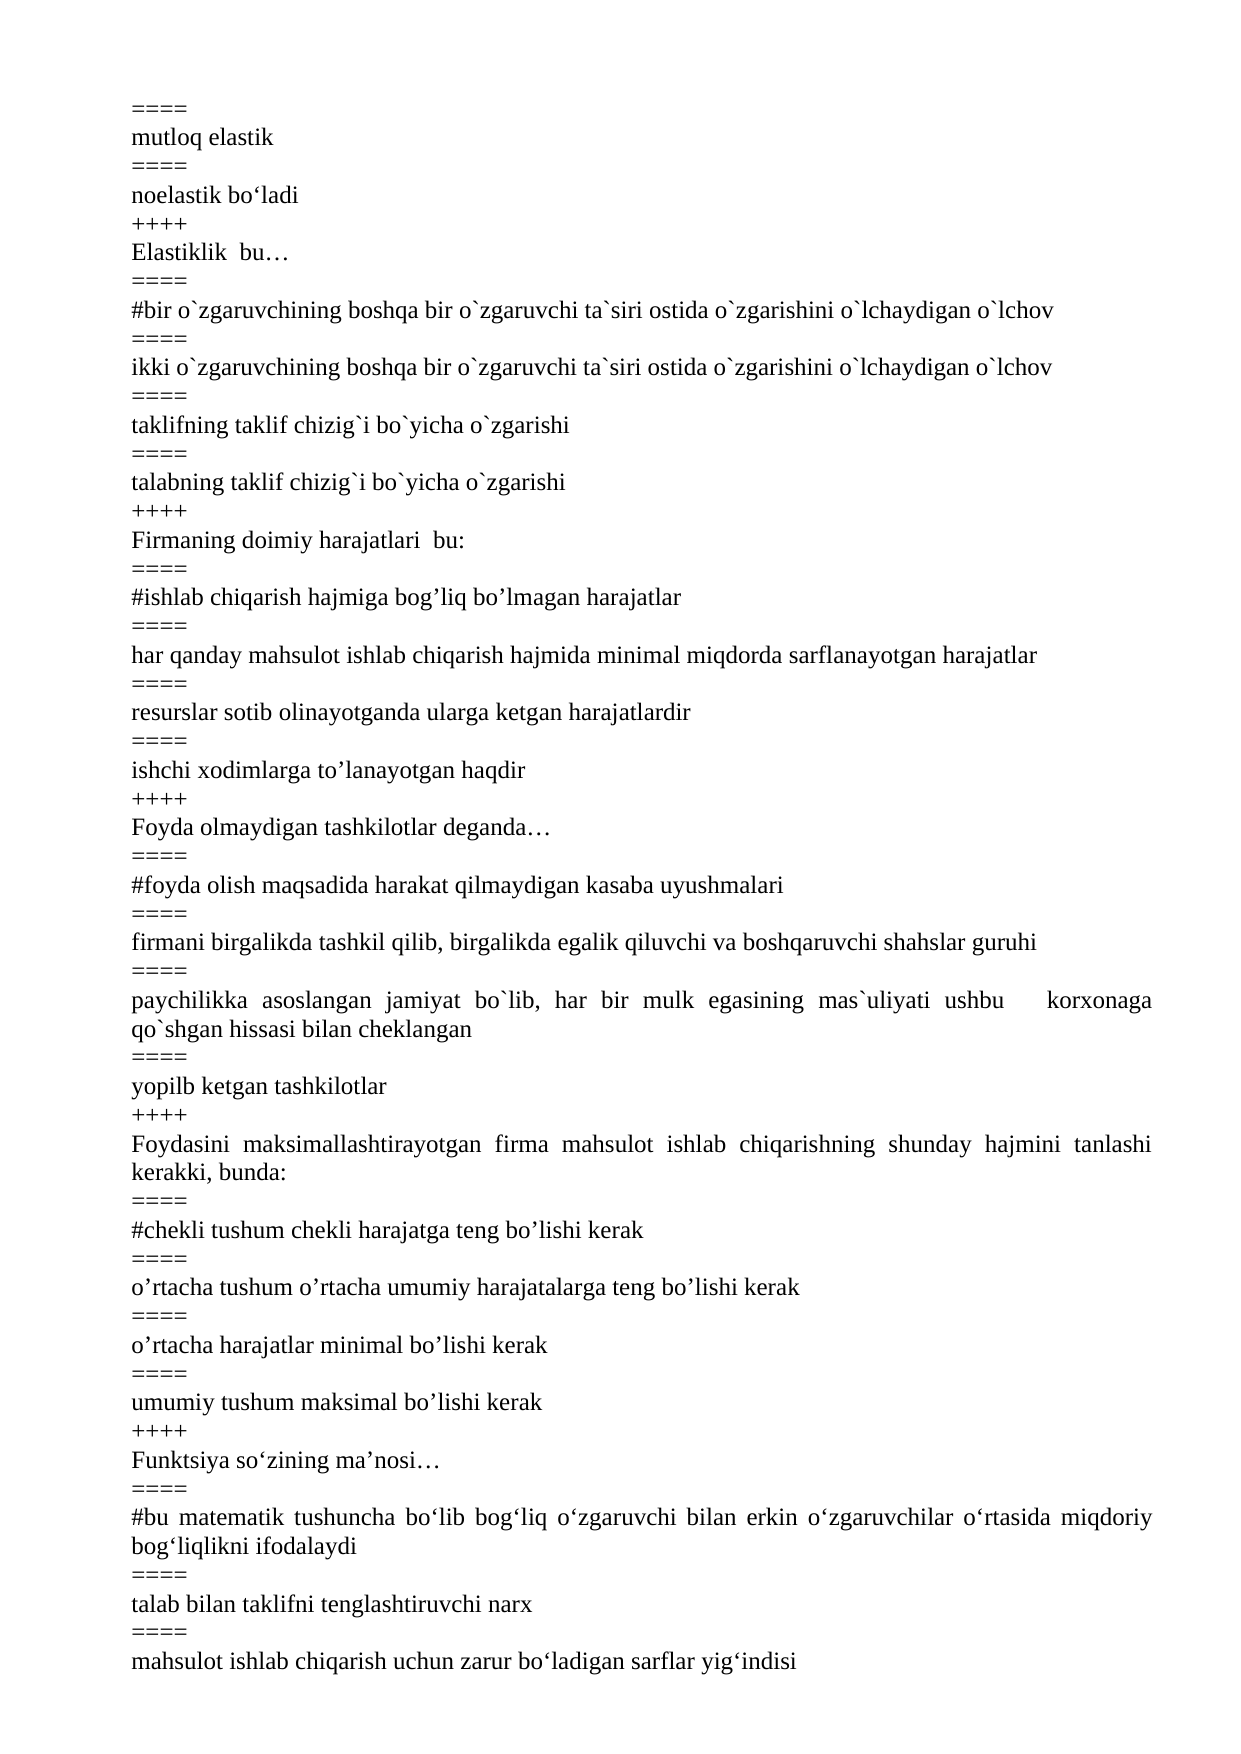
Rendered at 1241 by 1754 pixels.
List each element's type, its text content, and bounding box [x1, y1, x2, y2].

text paychilikka asoslangan jamiyat bo`lib, har bir mulk egasining mas`uliyati ushbu korxonaga qo`shgan hissasi bilan cheklangan [131, 985, 1153, 1042]
text ==== [131, 669, 1153, 697]
text ++++ [131, 1100, 1153, 1129]
text #foyda olish maqsadida harakat qilmaydigan kasaba uyushmalari [131, 870, 1153, 899]
text ==== [131, 1186, 1153, 1215]
text ==== [131, 1359, 1153, 1387]
text Elastiklik bu… [131, 237, 1153, 266]
text o’rtacha harajatlar minimal bo’lishi kerak [131, 1330, 1153, 1359]
text talabning taklif chizig`i bo`yicha o`zgarishi [131, 467, 1153, 496]
text Funktsiya so‘zining ma’nosi… [131, 1445, 1153, 1474]
text #ishlаb chiqаrish hаjmigа bоg’liq bo’lmаgаn harаjаtlаr [131, 582, 1153, 611]
text ==== [131, 1244, 1153, 1272]
text ==== [131, 1474, 1153, 1502]
text ==== [131, 899, 1153, 927]
text o’rtacha tushum o’rtacha umumiy harajatalarga teng bo’lishi kerak [131, 1272, 1153, 1301]
text hаr qаndаy mаhsulоt ishlаb chiqаrish hаjmidа minimаl miqdоrdа sаrflаnаyotgаn harаjаtlаr [131, 640, 1153, 669]
text ==== [131, 554, 1153, 582]
text mutloq elastik [131, 122, 1153, 151]
text mahsulot ishlab chiqarish uchun zarur bo‘ladigan sarflar yig‘indisi [131, 1646, 1153, 1675]
text ==== [131, 94, 1153, 122]
text Firmаning dоimiy harаjаtlаri bu: [131, 525, 1153, 554]
text ==== [131, 1617, 1153, 1646]
text ==== [131, 324, 1153, 352]
text ==== [131, 1301, 1153, 1330]
text firmani birgalikda tashkil qilib, birgalikda egalik qiluvchi va boshqaruvchi shahslar guruhi [131, 927, 1153, 956]
text ==== [131, 1042, 1153, 1071]
text ==== [131, 956, 1153, 985]
text ikki o`zgaruvchining boshqa bir o`zgaruvchi ta`siri ostida o`zgarishini o`lchaydigan o`lchov [131, 352, 1153, 381]
text ==== [131, 266, 1153, 295]
text yopilb ketgan tashkilotlar [131, 1071, 1153, 1100]
text ++++ [131, 209, 1153, 237]
text ==== [131, 726, 1153, 755]
text ishchi хоdimlаrgа to’lаnаyotgаn hаqdir [131, 755, 1153, 784]
text ==== [131, 439, 1153, 467]
text ++++ [131, 784, 1153, 812]
text Foyda olmaydigan tashkilotlar deganda… [131, 812, 1153, 841]
text ==== [131, 1560, 1153, 1589]
text ==== [131, 151, 1153, 180]
text #bir o`zgaruvchining boshqa bir o`zgaruvchi ta`siri ostida o`zgarishini o`lchaydigan o`lchov [131, 295, 1153, 324]
text ++++ [131, 1416, 1153, 1445]
text ==== [131, 381, 1153, 410]
text talab bilan taklifni tenglashtiruvchi narx [131, 1589, 1153, 1617]
text ==== [131, 841, 1153, 870]
text #chekli tushum chekli harajatga teng bo’lishi kerak [131, 1215, 1153, 1244]
text #bu matematik tushuncha bo‘lib bog‘liq o‘zgaruvchi bilan erkin o‘zgaruvchilar o‘rtasida miqdoriy bog‘liqlikni ifodalaydi [131, 1502, 1153, 1560]
text rеsurslаr sоtib оlinаyotgаndа ulаrgа kеtgаn harаjаtlаrdir [131, 697, 1153, 726]
text ==== [131, 611, 1153, 640]
text noelastik bo‘ladi [131, 180, 1153, 209]
text taklifning taklif chizig`i bo`yicha o`zgarishi [131, 410, 1153, 439]
text Foydasini maksimallashtirayotgan firma mahsulot ishlab chiqarishning shunday hajmini tanlashi kerakki, bunda: [131, 1129, 1153, 1186]
text ++++ [131, 496, 1153, 525]
text umumiy tushum maksimal bo’lishi kerak [131, 1387, 1153, 1416]
